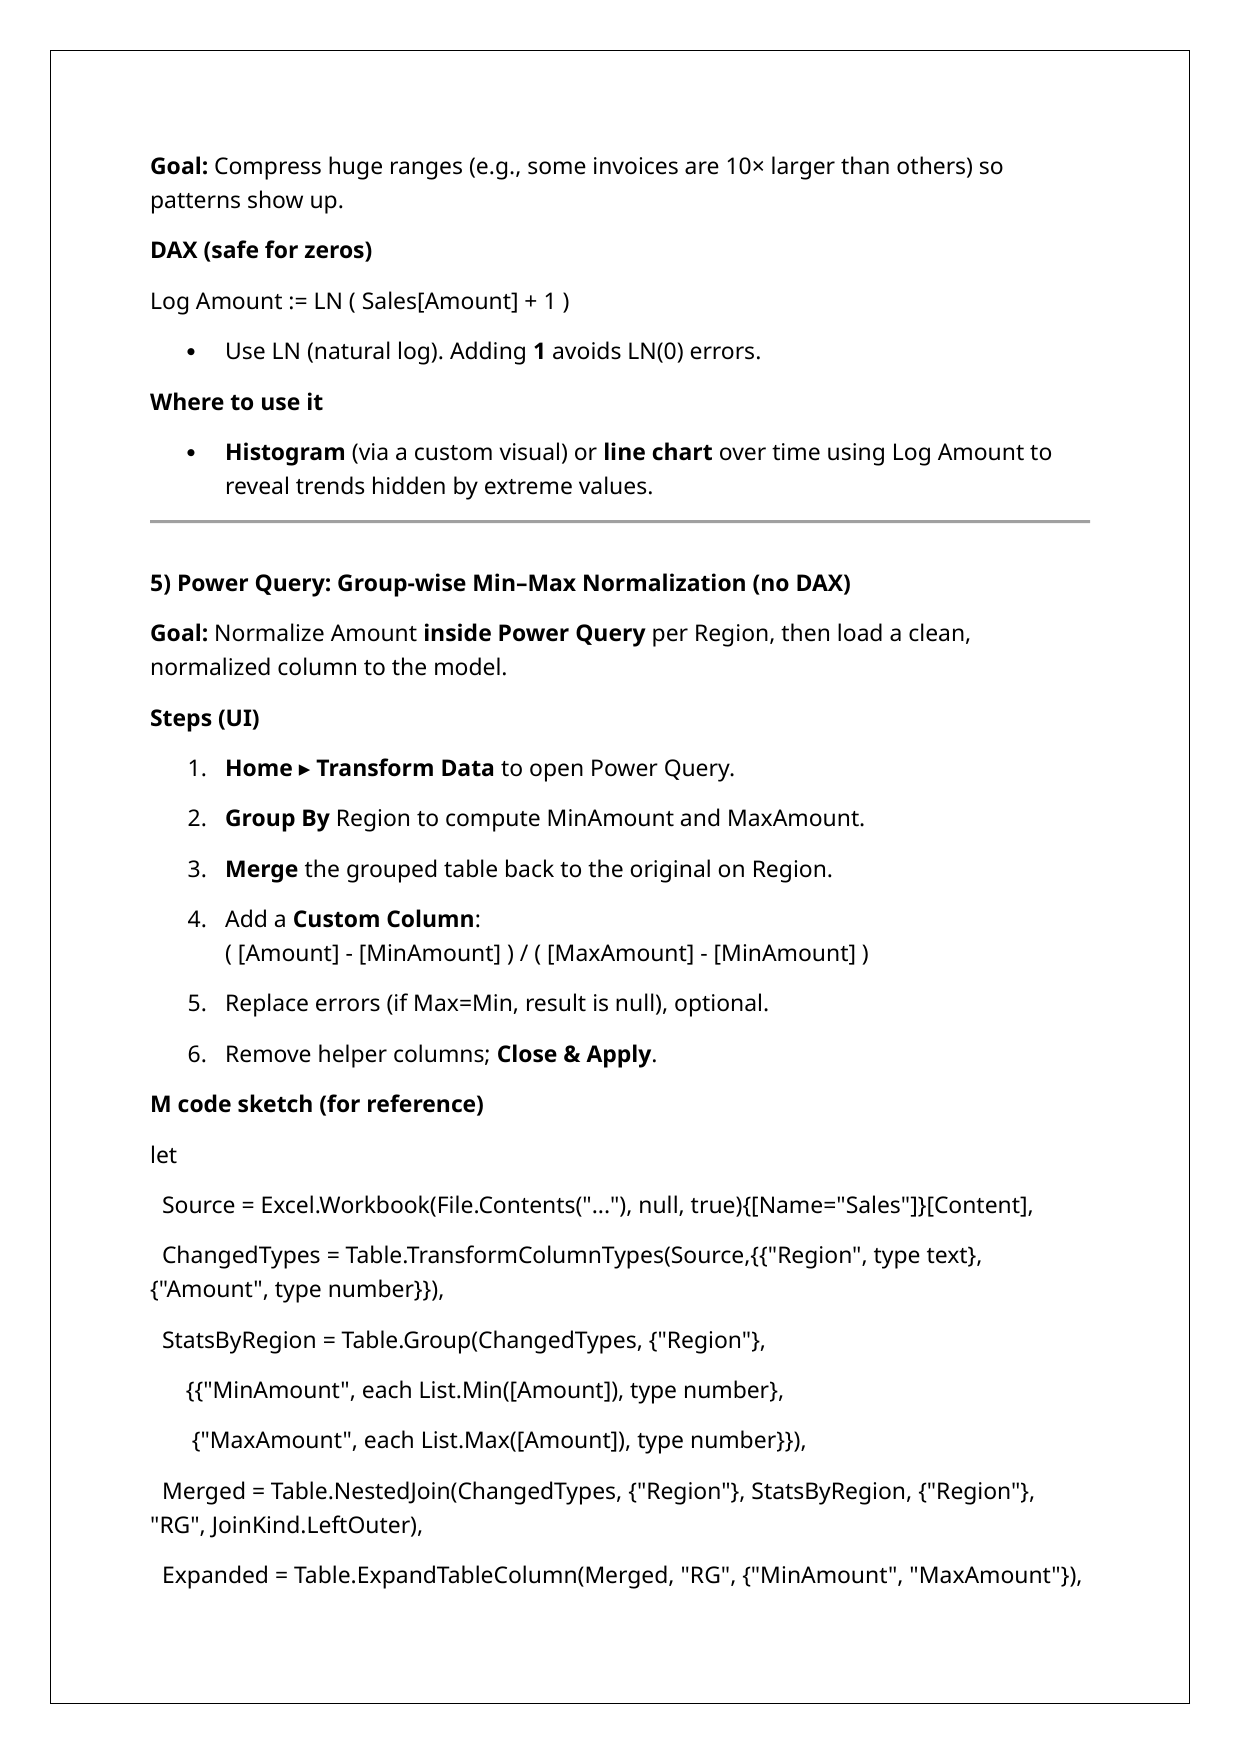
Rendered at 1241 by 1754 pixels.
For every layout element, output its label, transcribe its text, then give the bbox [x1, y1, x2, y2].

list Home ▸ Transform Data to open Power Query. [187, 752, 1090, 783]
text 5) Power Query: Group-wise Min–Max Normalization (no DAX) [150, 567, 1090, 598]
text let [150, 1138, 1090, 1170]
text Steps (UI) [150, 701, 1090, 733]
text Log Amount := LN ( Sales[Amount] + 1 ) [150, 284, 1090, 316]
text Goal: Normalize Amount inside Power Query per Region, then load a clean, normalized column to the model. [150, 617, 1090, 682]
list Group By Region to compute MinAmount and MaxAmount. [187, 802, 1090, 833]
text StatsByRegion = Table.Group(ChangedTypes, {"Region"}, [150, 1323, 1090, 1355]
text Goal: Compress huge ranges (e.g., some invoices are 10× larger than others) so patterns show up. [150, 150, 1090, 215]
text Source = Excel.Workbook(File.Contents("..."), null, true){[Name="Sales"]}[Content], [150, 1189, 1090, 1220]
list Use LN (natural log). Adding 1 avoids LN(0) errors. [187, 335, 1090, 366]
text M code sketch (for reference) [150, 1088, 1090, 1119]
text ChangedTypes = Table.TransformColumnTypes(Source,{{"Region", type text}, {"Amount", type number}}), [150, 1239, 1090, 1304]
list Add a Custom Column: ( [Amount] - [MinAmount] ) / ( [MaxAmount] - [MinAmount] ) [187, 903, 1090, 968]
text Merged = Table.NestedJoin(ChangedTypes, {"Region"}, StatsByRegion, {"Region"}, "RG", JoinKind.LeftOuter), [150, 1475, 1090, 1540]
text Expanded = Table.ExpandTableColumn(Merged, "RG", {"MinAmount", "MaxAmount"}), [150, 1559, 1090, 1590]
list Remove helper columns; Close & Apply. [187, 1038, 1090, 1069]
text {"MaxAmount", each List.Max([Amount]), type number}}), [150, 1424, 1090, 1456]
text DAX (safe for zeros) [150, 234, 1090, 265]
list Replace errors (if Max=Min, result is null), optional. [187, 987, 1090, 1018]
text {{"MinAmount", each List.Min([Amount]), type number}, [150, 1374, 1090, 1405]
list Histogram (via a custom visual) or line chart over time using Log Amount to reveal trends hidden by extreme values. [187, 436, 1090, 501]
text Where to use it [150, 385, 1090, 417]
list Merge the grouped table back to the original on Region. [187, 853, 1090, 884]
